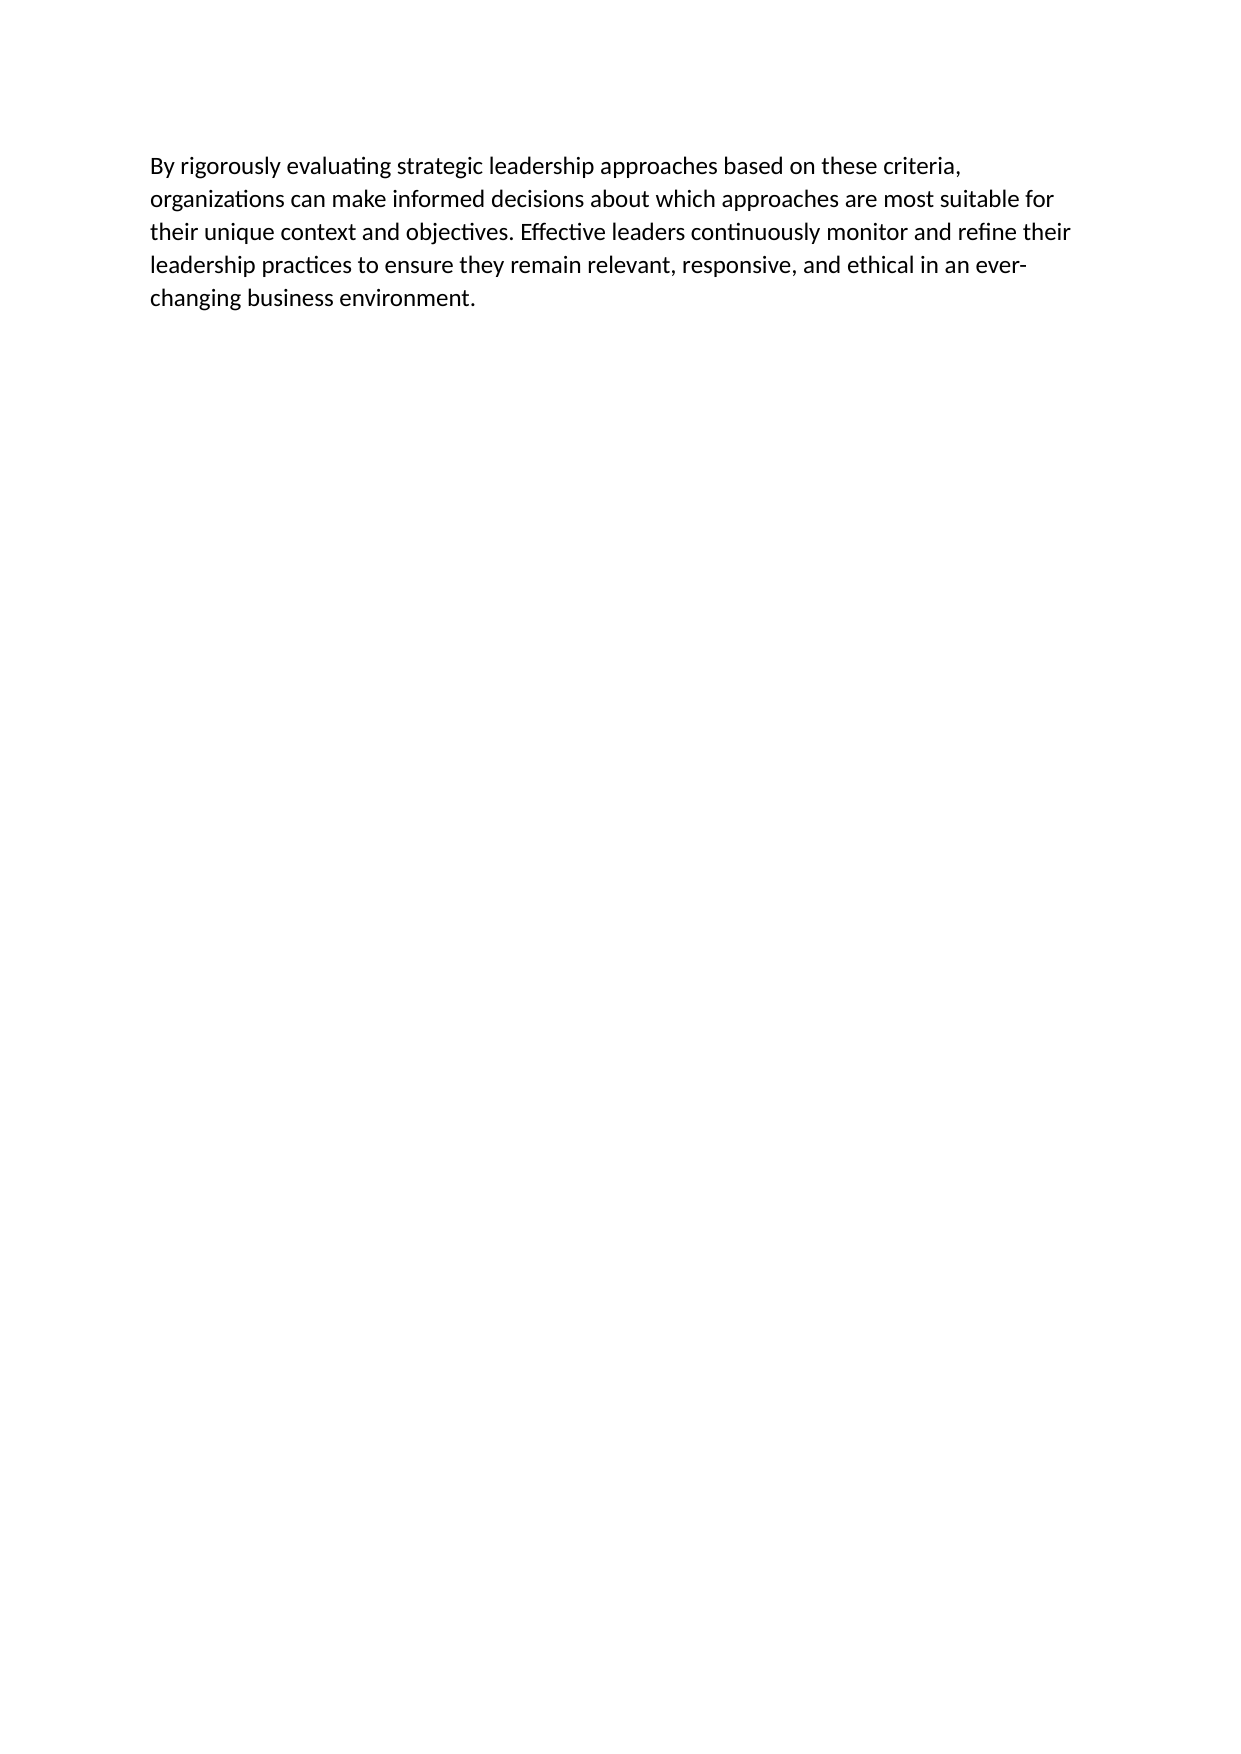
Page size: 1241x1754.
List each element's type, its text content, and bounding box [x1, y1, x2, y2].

text By rigorously evaluating strategic leadership approaches based on these criteria, organizations can make informed decisions about which approaches are most suitable for their unique context and objectives. Effective leaders continuously monitor and refine their leadership practices to ensure they remain relevant, responsive, and ethical in an ever-changing business environment. [150, 150, 1090, 312]
